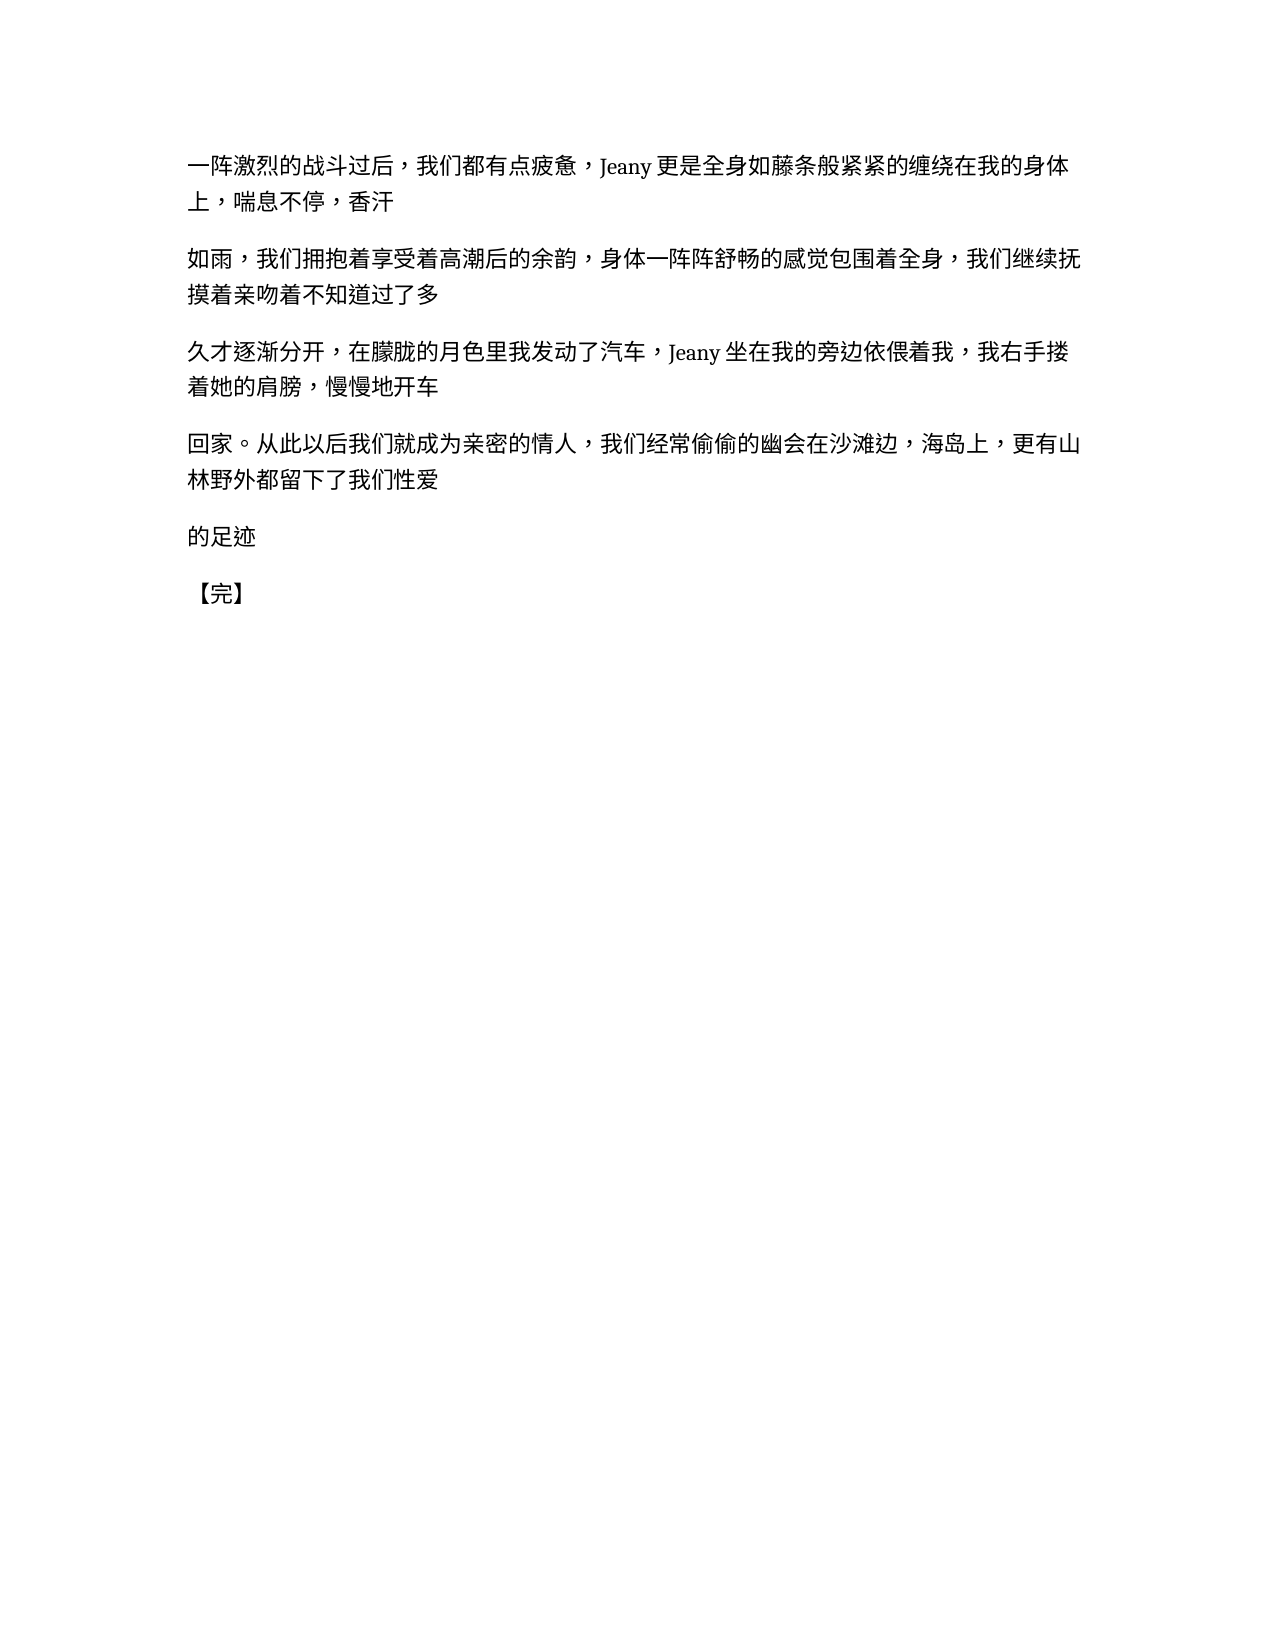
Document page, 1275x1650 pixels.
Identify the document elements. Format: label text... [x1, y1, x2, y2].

text 的足迹 [187, 521, 1087, 552]
text 回家。从此以后我们就成为亲密的情人，我们经常偷偷的幽会在沙滩边，海岛上，更有山林野外都留下了我们性爱 [187, 428, 1087, 495]
text 久才逐渐分开，在朦胧的月色里我发动了汽车，Jeany 坐在我的旁边依偎着我，我右手搂着她的肩膀，慢慢地开车 [187, 335, 1087, 403]
text 如雨，我们拥抱着享受着高潮后的余韵，身体一阵阵舒畅的感觉包围着全身，我们继续抚摸着亲吻着不知道过了多 [187, 243, 1087, 310]
text 一阵激烈的战斗过后，我们都有点疲惫，Jeany 更是全身如藤条般紧紧的缠绕在我的身体上，喘息不停，香汗 [187, 150, 1087, 217]
text 【完】 [187, 578, 1087, 609]
